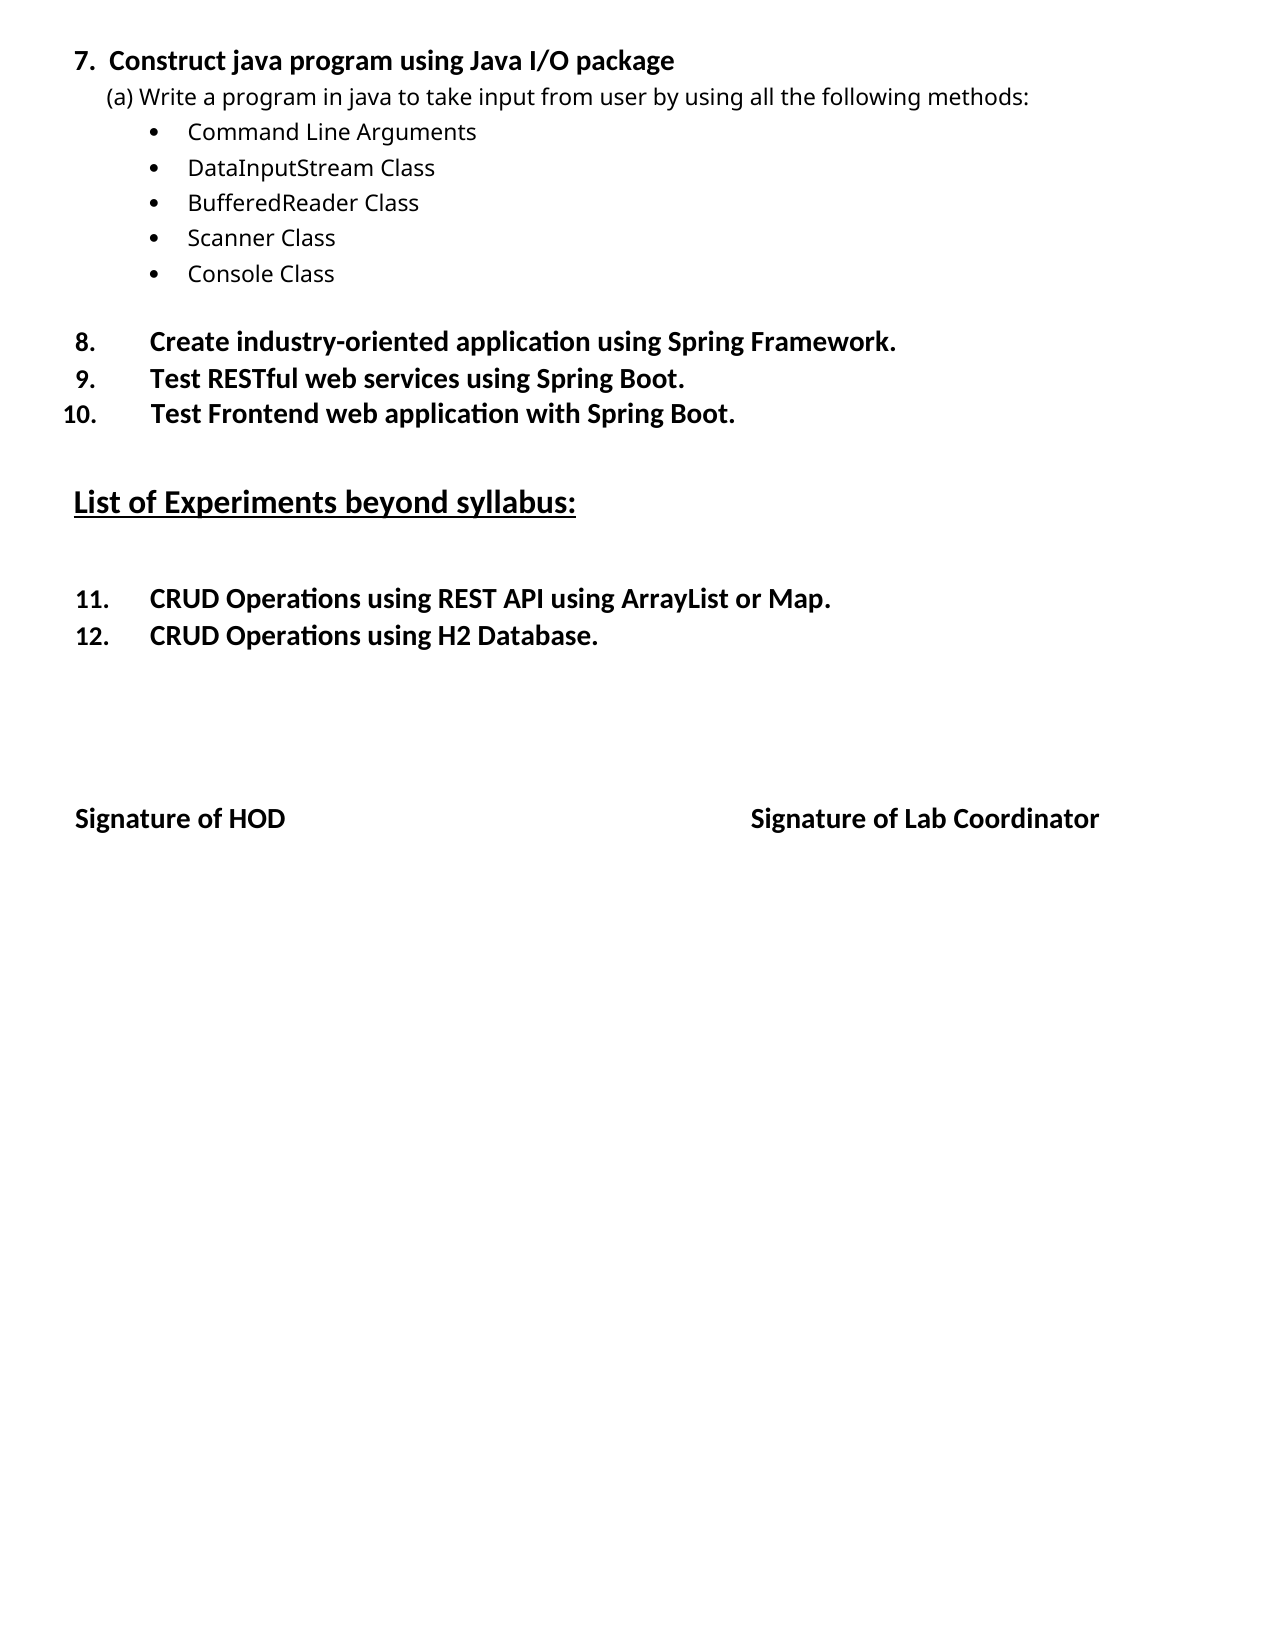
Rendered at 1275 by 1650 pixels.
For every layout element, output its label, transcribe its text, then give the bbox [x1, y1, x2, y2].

list Test RESTful web services using Spring Boot. [75, 360, 1198, 396]
list Console Class [150, 258, 1193, 289]
list Command Line Arguments [150, 116, 1193, 147]
list CRUD Operations using H2 Database. [75, 617, 1198, 653]
list Test Frontend web application with Spring Boot. [62, 396, 1198, 431]
subtitle 7. Construct java program using Java I/O package [73, 42, 1198, 77]
list CRUD Operations using REST API using ArrayList or Map. [75, 580, 1198, 616]
list Create industry-oriented application using Spring Framework. [75, 323, 1198, 358]
list Scanner Class [150, 222, 1193, 253]
list DataInputStream Class [150, 151, 1193, 183]
list BufferedReader Class [150, 187, 1193, 218]
text Signature of HOD Signature of Lab Coordinator [75, 800, 1198, 835]
text (a) Write a program in java to take input from user by using all the following methods: [73, 81, 1193, 112]
subtitle List of Experiments beyond syllabus: [73, 481, 1198, 522]
